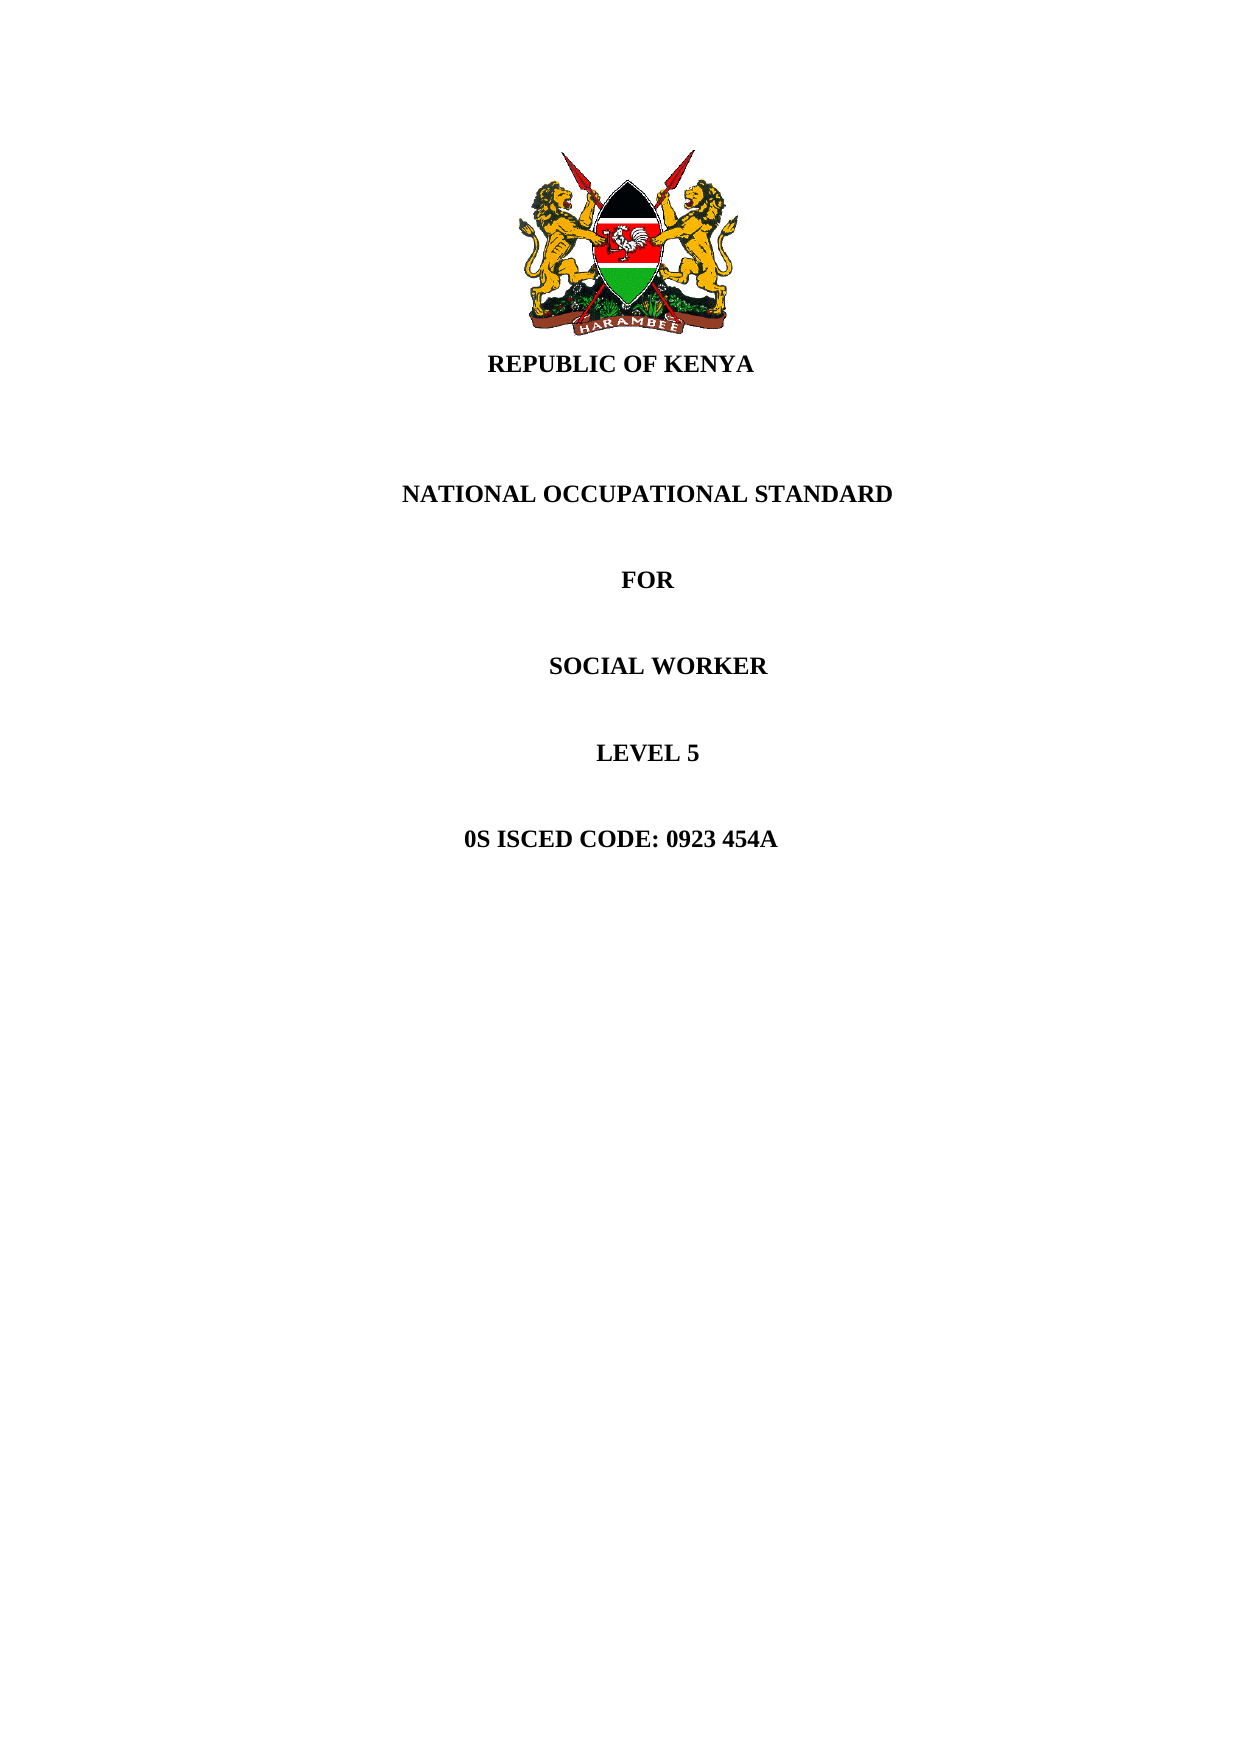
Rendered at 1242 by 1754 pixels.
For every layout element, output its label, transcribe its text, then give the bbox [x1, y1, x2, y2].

picture [514, 150, 740, 336]
text SOCIAL WORKER [150, 651, 1092, 680]
text NATIONAL OCCUPATIONAL STANDARD [150, 479, 1145, 508]
text REPUBLIC OF KENYA [150, 349, 1092, 378]
text 0S ISCED CODE: 0923 454A [150, 824, 1092, 853]
text LEVEL 5 [150, 738, 1145, 766]
text FOR [150, 565, 1145, 594]
